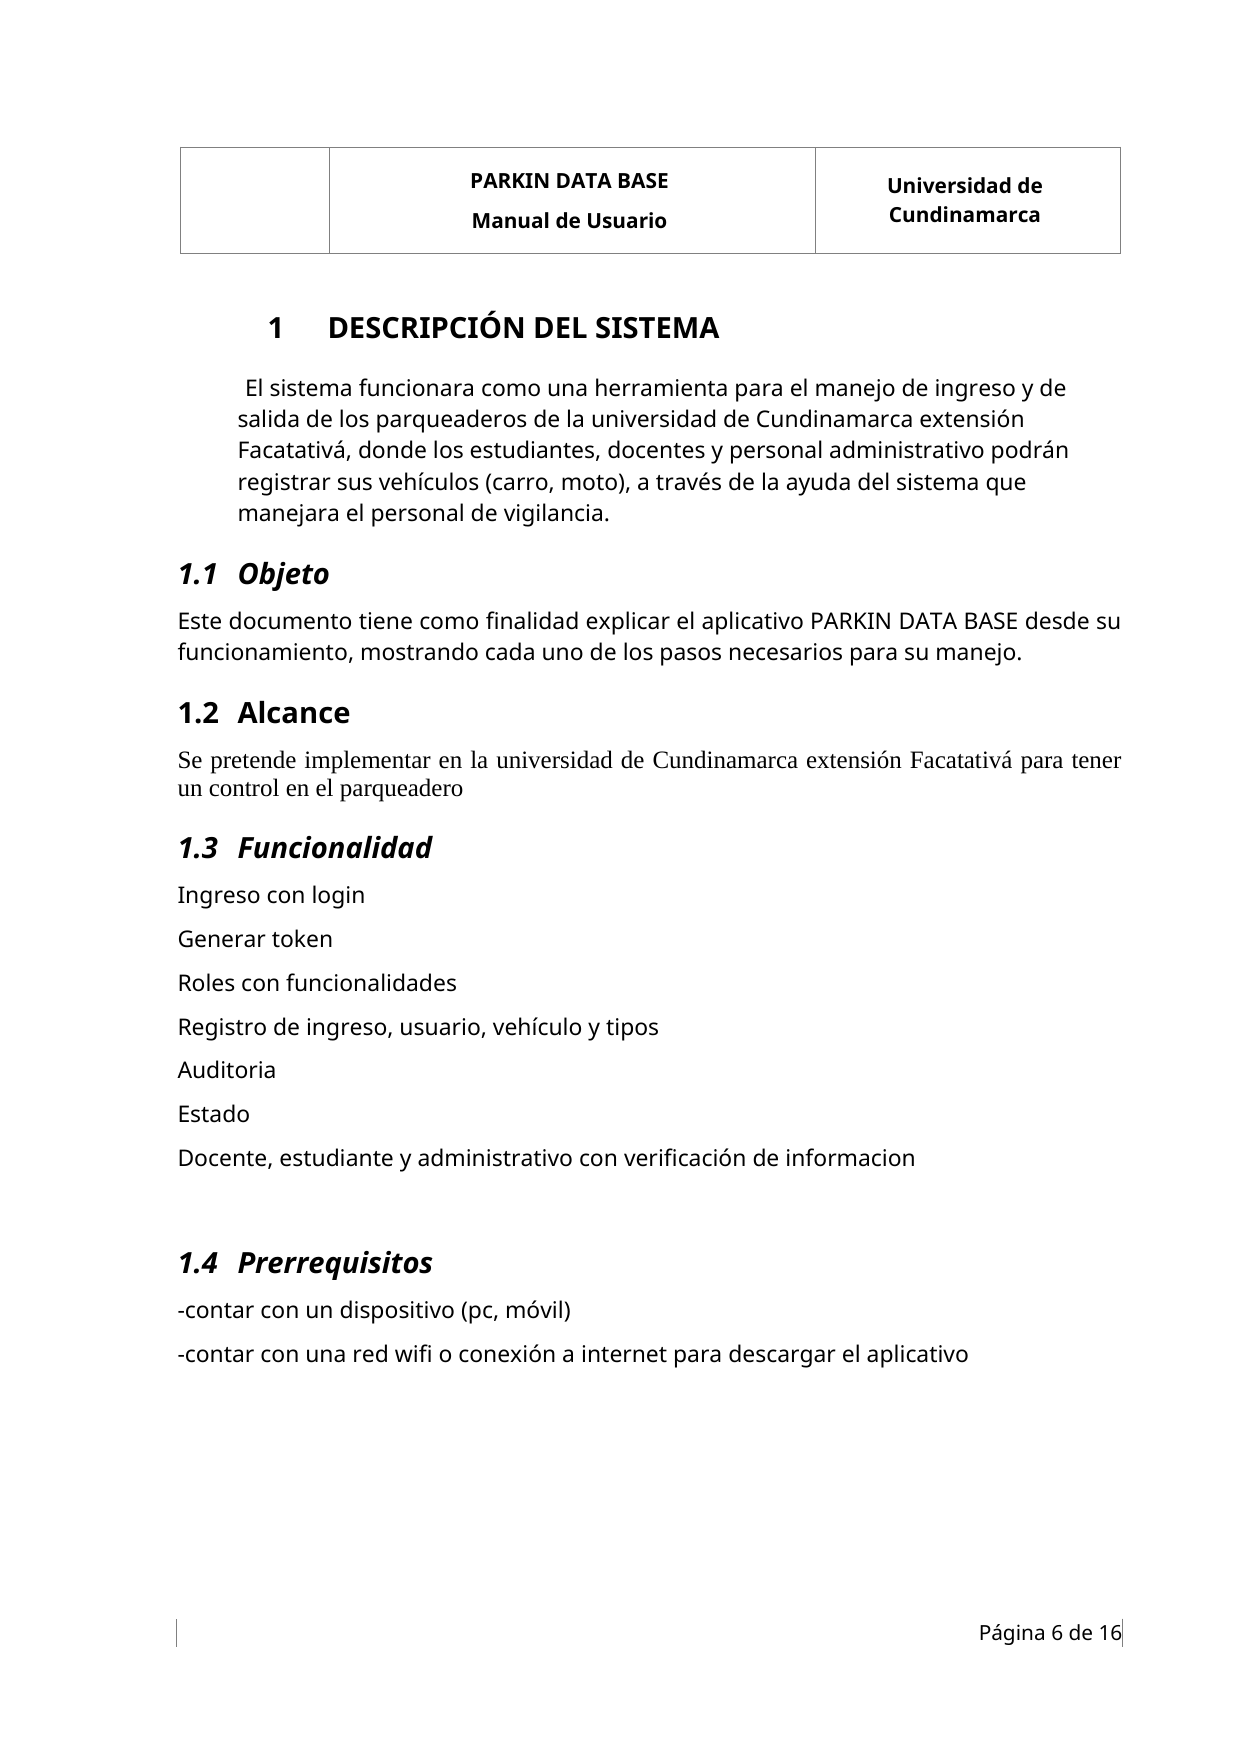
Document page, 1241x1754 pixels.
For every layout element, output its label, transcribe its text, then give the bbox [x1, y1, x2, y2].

text -contar con una red wifi o conexión a internet para descargar el aplicativo [177, 1338, 1122, 1369]
text Roles con funcionalidades [177, 967, 1122, 998]
text Estado [177, 1098, 1122, 1129]
text Ingreso con login [177, 879, 1122, 911]
subtitle Objeto [177, 553, 1122, 593]
subtitle Alcance [177, 693, 1122, 732]
subtitle Prerrequisitos [177, 1242, 1122, 1282]
text Generar token [177, 923, 1122, 954]
text Registro de ingreso, usuario, vehículo y tipos [177, 1011, 1122, 1042]
text -contar con un dispositivo (pc, móvil) [177, 1294, 1122, 1325]
text Docente, estudiante y administrativo con verificación de informacion [177, 1142, 1122, 1173]
subtitle Funcionalidad [177, 827, 1122, 867]
text Auditoria [177, 1054, 1122, 1086]
text Se pretende implementar en la universidad de Cundinamarca extensión Facatativá para tener un control en el parqueadero [177, 745, 1122, 802]
subtitle DESCRIPCIÓN DEL SISTEMA [222, 307, 1122, 347]
text Este documento tiene como finalidad explicar el aplicativo PARKIN DATA BASE desde su funcionamiento, mostrando cada uno de los pasos necesarios para su manejo. [177, 605, 1122, 668]
subtitle El sistema funcionara como una herramienta para el manejo de ingreso y de salida de los parqueaderos de la universidad de Cundinamarca extensión Facatativá, donde los estudiantes, docentes y personal administrativo podrán registrar sus vehículos (carro, moto), a través de la ayuda del sistema que manejara el personal de vigilancia. [237, 372, 1122, 528]
